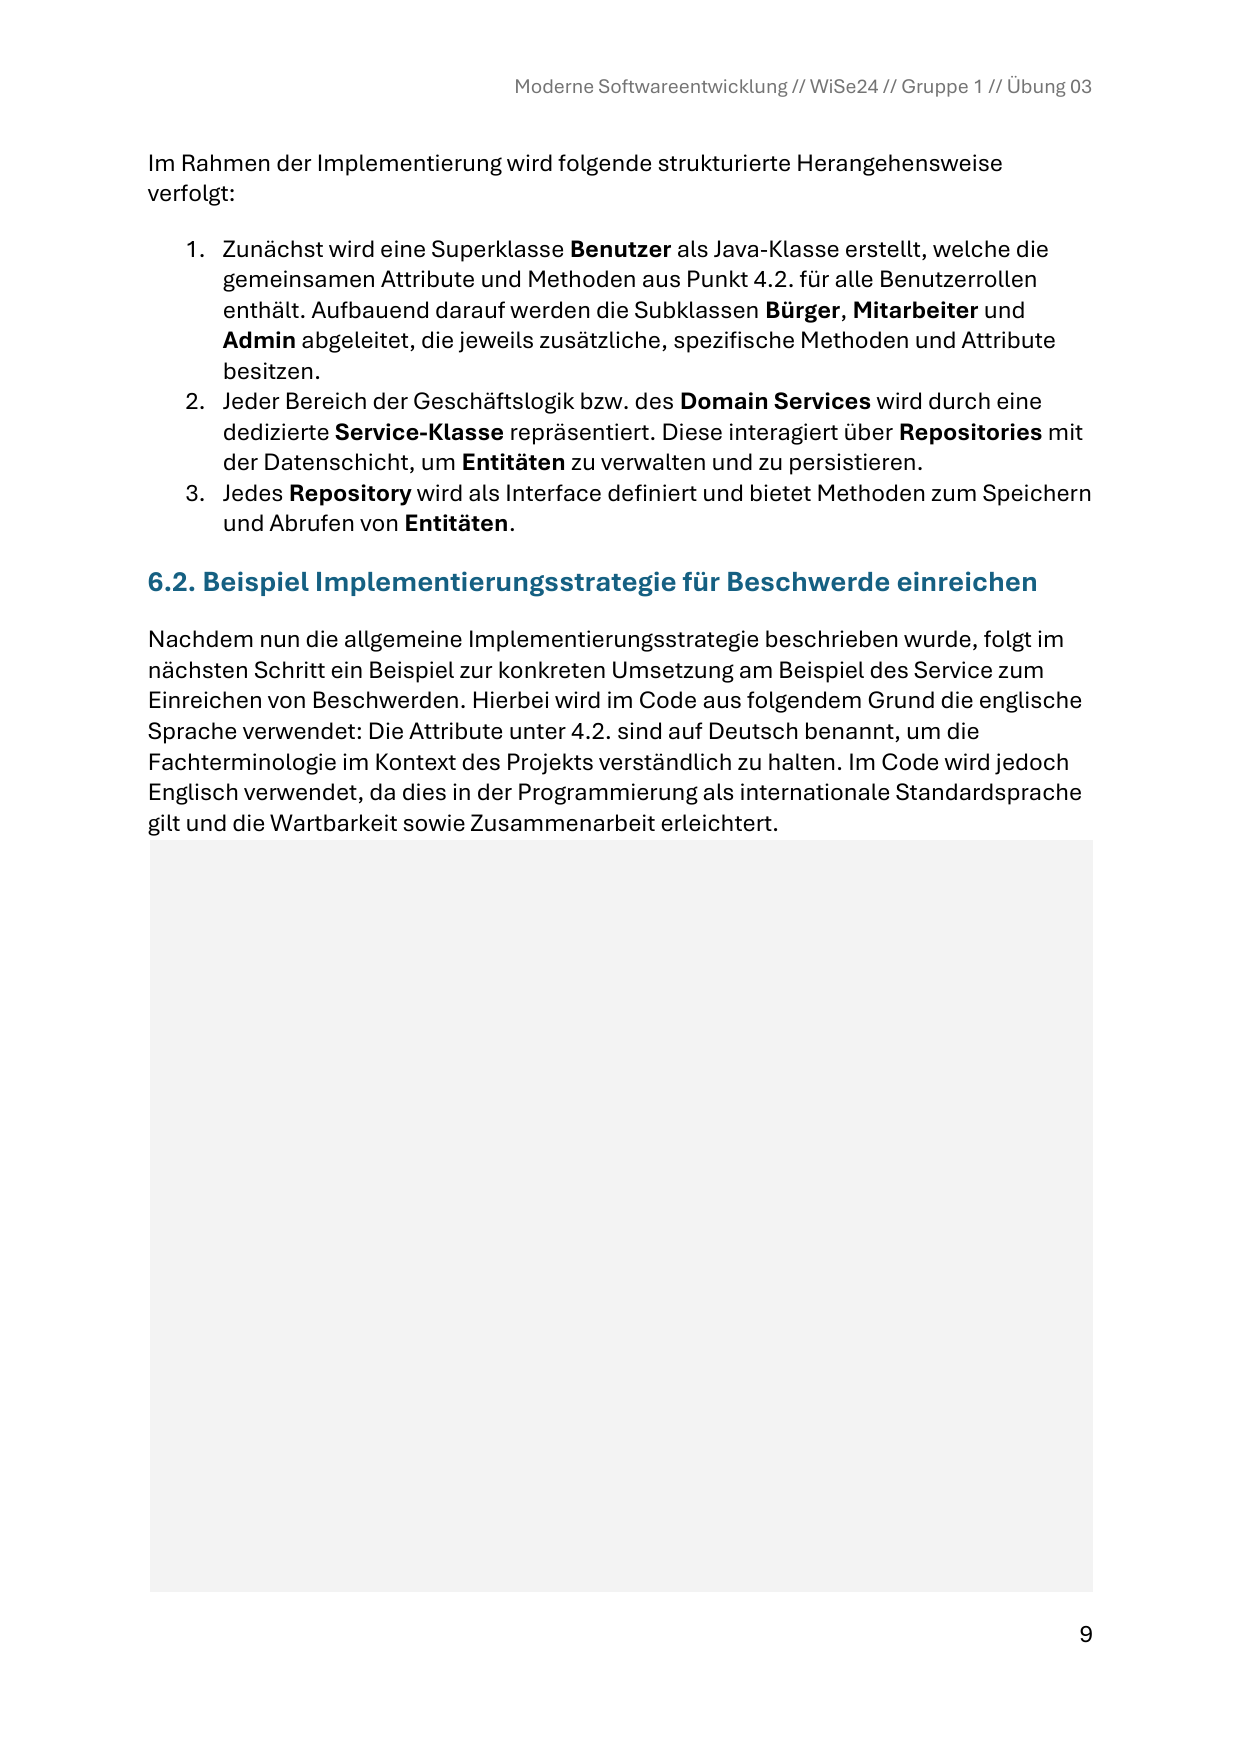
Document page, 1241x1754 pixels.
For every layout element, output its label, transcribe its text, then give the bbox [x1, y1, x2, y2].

text Im Rahmen der Implementierung wird folgende strukturierte Herangehensweise verfolgt: [148, 148, 1093, 209]
text 6.2. Beispiel Implementierungsstrategie für Beschwerde einreichen [148, 564, 1093, 599]
table_header [150, 840, 1093, 1592]
list Jeder Bereich der Geschäftslogik bzw. des Domain Services wird durch eine dedizierte Service-Klasse repräsentiert. Diese interagiert über Repositories mit der Datenschicht, um Entitäten zu verwalten und zu persistieren. [185, 386, 1093, 478]
list Jedes Repository wird als Interface definiert und bietet Methoden zum Speichern und Abrufen von Entitäten. [185, 478, 1093, 539]
list Zunächst wird eine Superklasse Benutzer als Java-Klasse erstellt, welche die gemeinsamen Attribute und Methoden aus Punkt 4.2. für alle Benutzerrollen enthält. Aufbauend darauf werden die Subklassen Bürger, Mitarbeiter und Admin abgeleitet, die jeweils zusätzliche, spezifische Methoden und Attribute besitzen. [185, 234, 1093, 386]
text Nachdem nun die allgemeine Implementierungsstrategie beschrieben wurde, folgt im nächsten Schritt ein Beispiel zur konkreten Umsetzung am Beispiel des Service zum Einreichen von Beschwerden. Hierbei wird im Code aus folgendem Grund die englische Sprache verwendet: Die Attribute unter 4.2. sind auf Deutsch benannt, um die Fachterminologie im Kontext des Projekts verständlich zu halten. Im Code wird jedoch Englisch verwendet, da dies in der Programmierung als internationale Standardsprache gilt und die Wartbarkeit sowie Zusammenarbeit erleichtert. [148, 624, 1093, 838]
